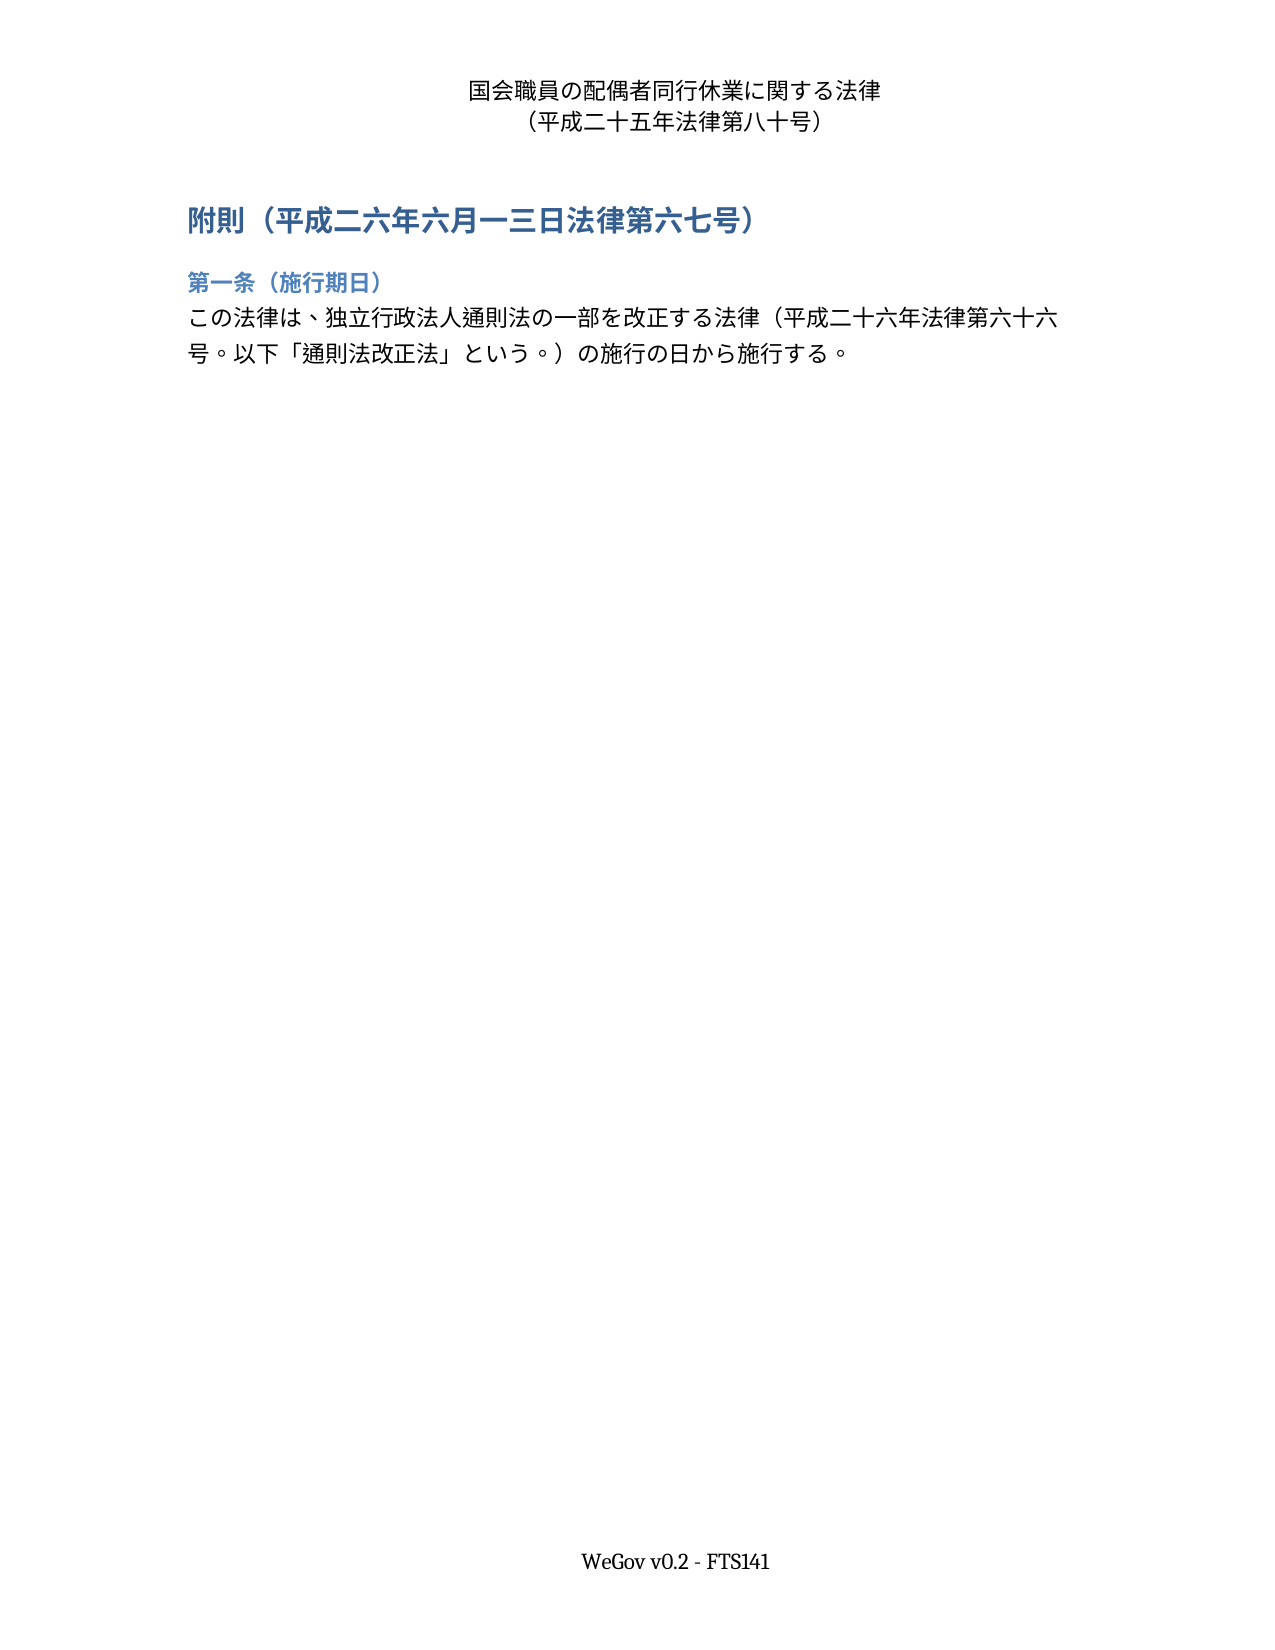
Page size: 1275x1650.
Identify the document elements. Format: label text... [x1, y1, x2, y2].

subtitle 附則（平成二六年六月一三日法律第六七号） [187, 200, 1087, 240]
text この法律は、独立行政法人通則法の一部を改正する法律（平成二十六年法律第六十六号。以下「通則法改正法」という。）の施行の日から施行する。 [187, 302, 1087, 369]
subtitle 第一条（施行期日） [187, 266, 1087, 298]
